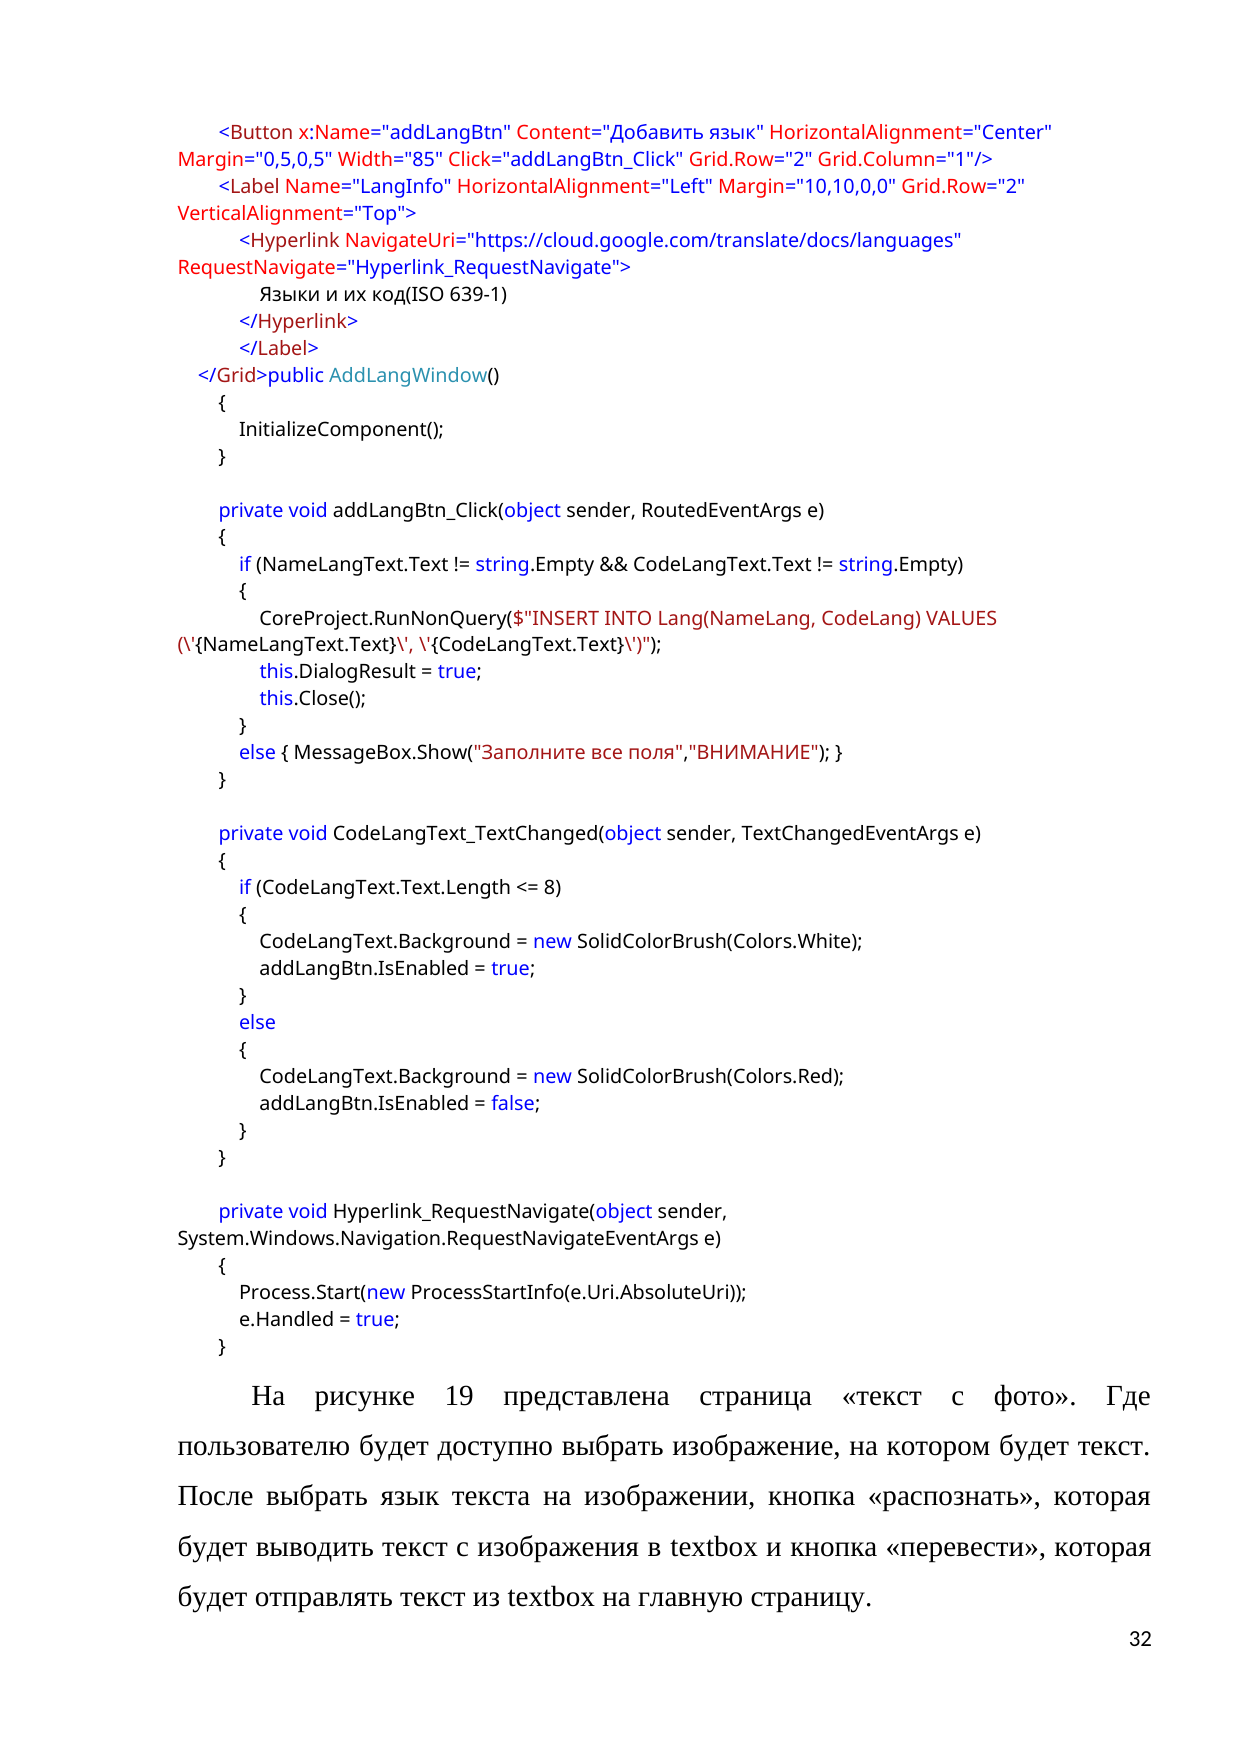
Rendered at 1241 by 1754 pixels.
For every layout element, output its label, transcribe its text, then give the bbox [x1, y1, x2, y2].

text { [177, 388, 1152, 415]
text { [177, 523, 1152, 550]
text </Hyperlink> [177, 307, 1152, 334]
text CodeLangText.Background = new SolidColorBrush(Colors.White); [177, 927, 1152, 954]
text </Grid>public AddLangWindow() [177, 361, 1152, 388]
text InitializeComponent(); [177, 415, 1152, 442]
text <Label Name="LangInfo" HorizontalAlignment="Left" Margin="10,10,0,0" Grid.Row="2" VerticalAlignment="Top"> [177, 172, 1152, 226]
text } [177, 442, 1152, 469]
text { [177, 577, 1152, 604]
text CodeLangText.Background = new SolidColorBrush(Colors.Red); [177, 1062, 1152, 1089]
text } [177, 1116, 1152, 1143]
text e.Handled = true; [177, 1305, 1152, 1332]
text </Label> [177, 334, 1152, 361]
text this.Close(); [177, 685, 1152, 712]
text this.DialogResult = true; [177, 658, 1152, 685]
text Process.Start(new ProcessStartInfo(e.Uri.AbsoluteUri)); [177, 1278, 1152, 1305]
text Языки и их код(ISO 639-1) [177, 280, 1152, 307]
text else { MessageBox.Show("Заполните все поля","ВНИМАНИЕ"); } [177, 739, 1152, 766]
text { [177, 901, 1152, 927]
text } [177, 712, 1152, 739]
text private void Hyperlink_RequestNavigate(object sender, System.Windows.Navigation.RequestNavigateEventArgs e) [177, 1197, 1152, 1251]
text { [177, 1251, 1152, 1278]
text <Hyperlink NavigateUri="https://cloud.google.com/translate/docs/languages" RequestNavigate="Hyperlink_RequestNavigate"> [177, 226, 1152, 280]
text addLangBtn.IsEnabled = true; [177, 954, 1152, 981]
text private void addLangBtn_Click(object sender, RoutedEventArgs e) [177, 496, 1152, 523]
text if (CodeLangText.Text.Length <= 8) [177, 873, 1152, 901]
text } [177, 981, 1152, 1008]
text addLangBtn.IsEnabled = false; [177, 1089, 1152, 1116]
text <Button x:Name="addLangBtn" Content="Добавить язык" HorizontalAlignment="Center" Margin="0,5,0,5" Width="85" Click="addLangBtn_Click" Grid.Row="2" Grid.Column="1"/> [177, 118, 1152, 172]
text На рисунке 19 представлена страница «текст с фото». Где пользователю будет доступно выбрать изображение, на котором будет текст. После выбрать язык текста на изображении, кнопка «распознать», которая будет выводить текст с изображения в textbox и кнопка «перевести», которая будет отправлять текст из textbox на главную страницу. [177, 1378, 1152, 1613]
text if (NameLangText.Text != string.Empty && CodeLangText.Text != string.Empty) [177, 550, 1152, 577]
text } [177, 766, 1152, 793]
text CoreProject.RunNonQuery($"INSERT INTO Lang(NameLang, CodeLang) VALUES (\'{NameLangText.Text}\', \'{CodeLangText.Text}\')"); [177, 604, 1152, 658]
text else [177, 1008, 1152, 1035]
text { [177, 1035, 1152, 1062]
text } [177, 1332, 1152, 1359]
text private void CodeLangText_TextChanged(object sender, TextChangedEventArgs e) [177, 819, 1152, 847]
text } [177, 1143, 1152, 1170]
text { [177, 847, 1152, 873]
